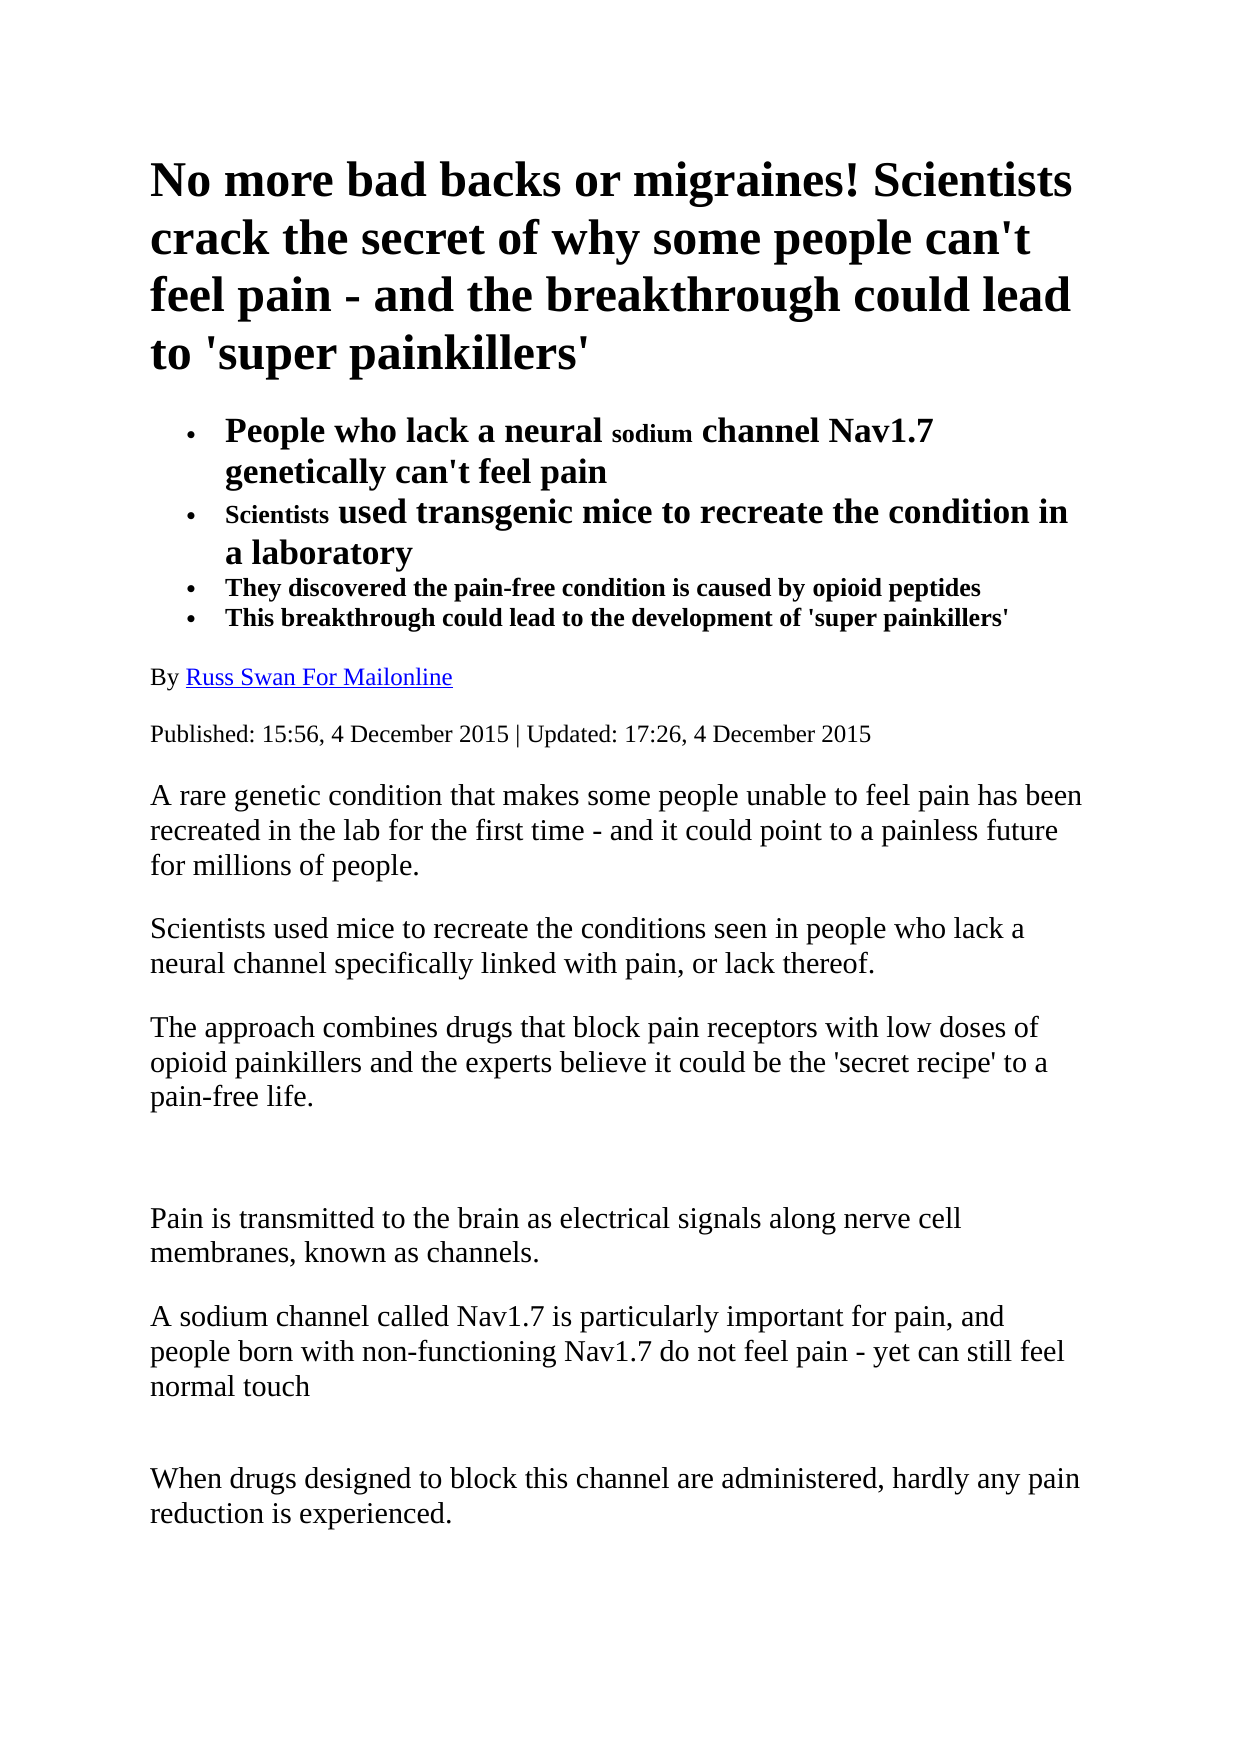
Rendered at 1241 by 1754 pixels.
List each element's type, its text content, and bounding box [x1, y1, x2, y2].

text Published: 15:56, 4 December 2015 | Updated: 17:26, 4 December 2015 [150, 719, 1090, 748]
text Scientists used mice to recreate the conditions seen in people who lack a neural channel specifically linked with pain, or lack thereof. [150, 911, 1090, 980]
list People who lack a neural sodium channel Nav1.7 genetically can't feel pain [187, 409, 1090, 491]
text Pain is transmitted to the brain as electrical signals along nerve cell membranes, known as channels. [150, 1142, 1090, 1269]
list Scientists used transgenic mice to recreate the condition in a laboratory [187, 491, 1090, 572]
list This breakthrough could lead to the development of 'super painkillers' [187, 602, 1090, 632]
text By Russ Swan For Mailonline [150, 662, 1090, 690]
text No more bad backs or migraines! Scientists crack the secret of why some people can't feel pain - and the breakthrough could lead to 'super painkillers' [150, 150, 1090, 380]
text A sodium channel called Nav1.7 is particularly important for pain, and people born with non-functioning Nav1.7 do not feel pain - yet can still feel normal touch [150, 1298, 1090, 1403]
list They discovered the pain-free condition is caused by opioid peptides [187, 572, 1090, 602]
text A rare genetic condition that makes some people unable to feel pain has been recreated in the lab for the first time - and it could point to a painless future for millions of people. [150, 777, 1090, 882]
text The approach combines drugs that block pain receptors with low doses of opioid painkillers and the experts believe it could be the 'secret recipe' to a pain-free life. [150, 1009, 1090, 1113]
text When drugs designed to block this channel are administered, hardly any pain reduction is experienced. [150, 1432, 1090, 1530]
